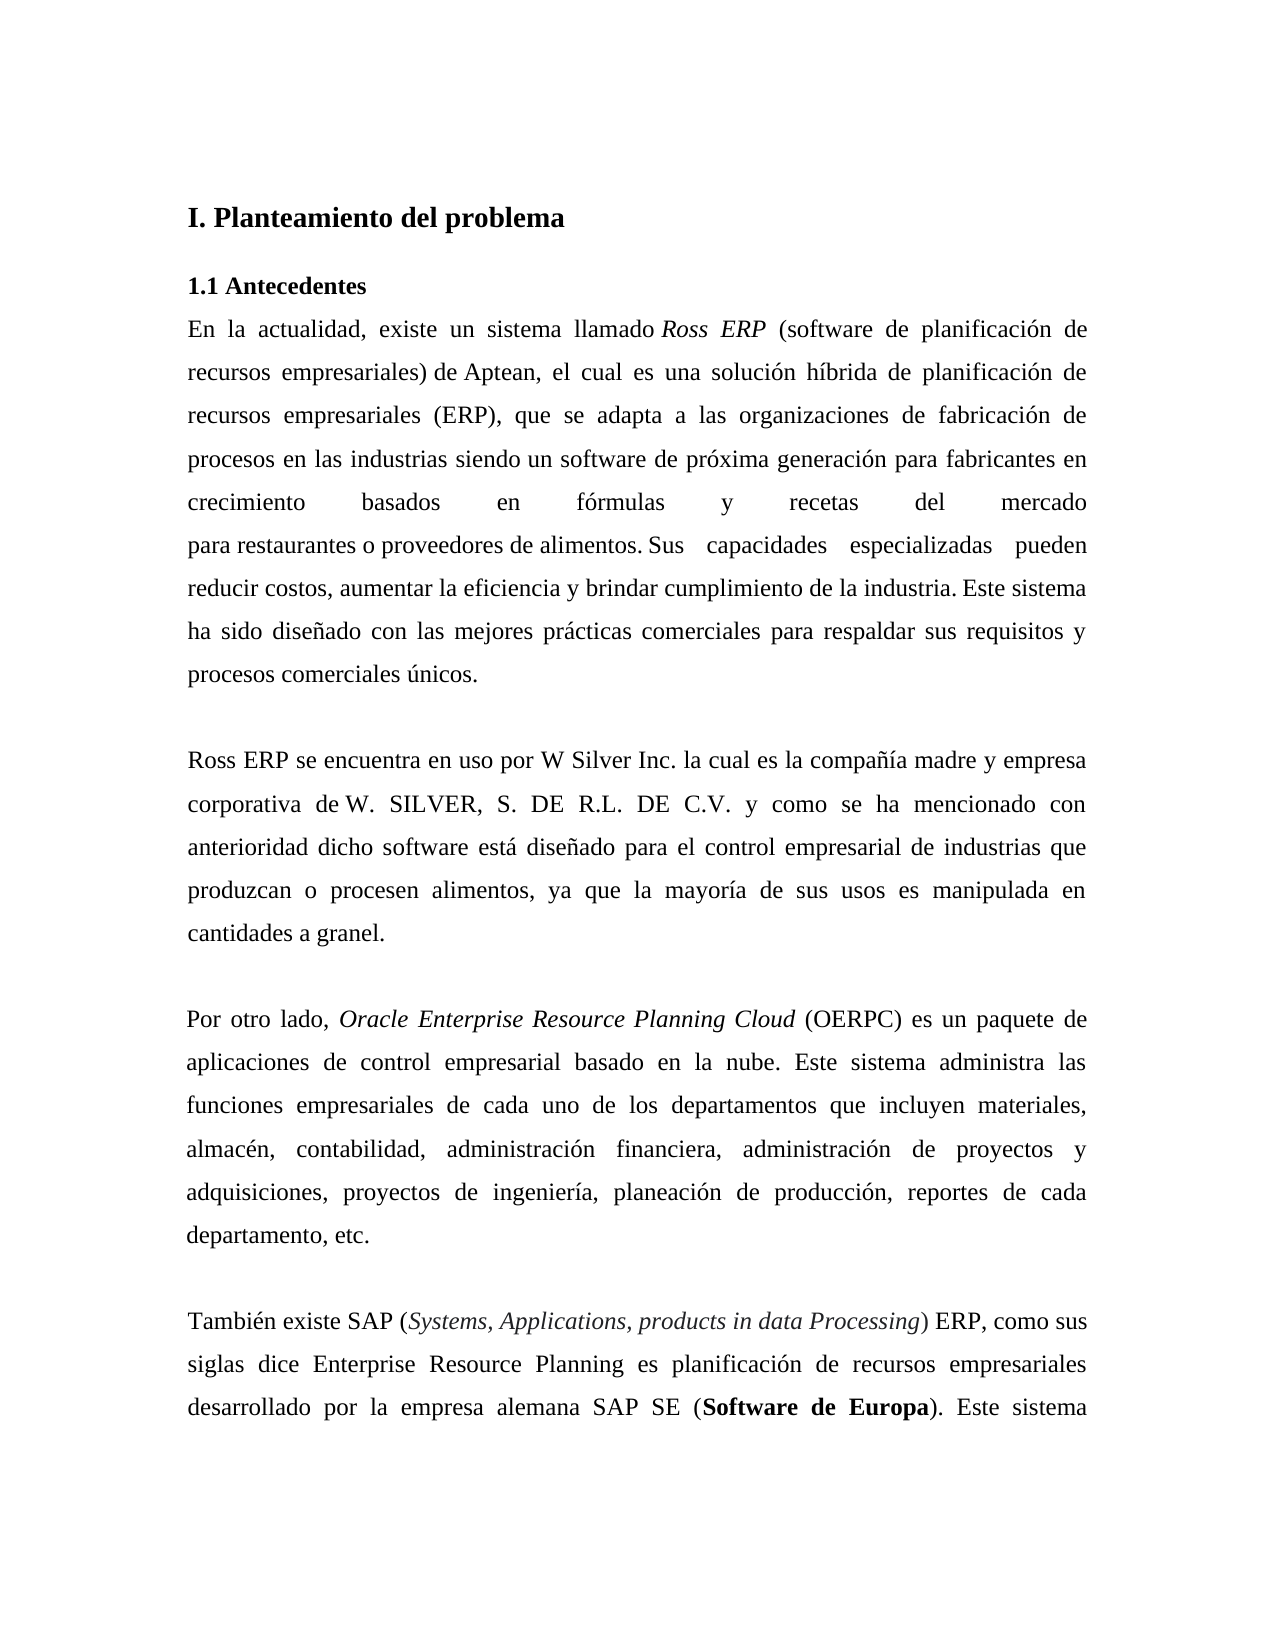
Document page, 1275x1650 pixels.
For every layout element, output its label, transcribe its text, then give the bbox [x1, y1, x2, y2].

subtitle 1.1 Antecedentes [187, 271, 1087, 300]
text En la actualidad, existe un sistema llamado Ross ERP (software de planificación de recursos empresariales) de Aptean, el cual es una solución híbrida de planificación de recursos empresariales (ERP), que se adapta a las organizaciones de fabricación de procesos en las industrias siendo un software de próxima generación para fabricantes en crecimiento basados ​​en fórmulas y recetas del mercado para restaurantes o proveedores de alimentos. Sus capacidades especializadas pueden reducir costos, aumentar la eficiencia y brindar cumplimiento de la industria. Este sistema ha sido diseñado con las mejores prácticas comerciales para respaldar sus requisitos y procesos comerciales únicos. [187, 639, 1087, 688]
text Por otro lado, Oracle Enterprise Resource Planning Cloud (OERPC) es un paquete de aplicaciones de control empresarial basado en la nube. Este sistema administra las funciones empresariales de cada uno de los departamentos que incluyen materiales, almacén, contabilidad, administración financiera, administración de proyectos y adquisiciones, proyectos de ingeniería, planeación de producción, reportes de cada departamento, etc. [186, 961, 1087, 1249]
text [187, 1306, 1087, 1421]
text Ross ERP se encuentra en uso por W Silver Inc. la cual es la compañía madre y empresa corporativa de W. SILVER, S. DE R.L. DE C.V. y como se ha mencionado con anterioridad dicho software está diseñado para el control empresarial de industrias que produzcan o procesen alimentos, ya que la mayoría de sus usos es manipulada en cantidades a granel. [187, 746, 1087, 947]
subtitle I. Planteamiento del problema [187, 200, 1087, 233]
text En la actualidad, existe un sistema llamado Ross ERP (software de planificación de recursos empresariales) de Aptean, el cual es una solución híbrida de planificación de recursos empresariales (ERP), que se adapta a las organizaciones de fabricación de procesos en las industrias siendo un software de próxima generación para fabricantes en crecimiento basados ​​en fórmulas y recetas del mercado para restaurantes o proveedores de alimentos. Sus capacidades especializadas pueden reducir costos, aumentar la eficiencia y brindar cumplimiento de la industria. Este sistema ha sido diseñado con las mejores prácticas comerciales para respaldar sus requisitos y procesos comerciales únicos. [187, 314, 1087, 595]
